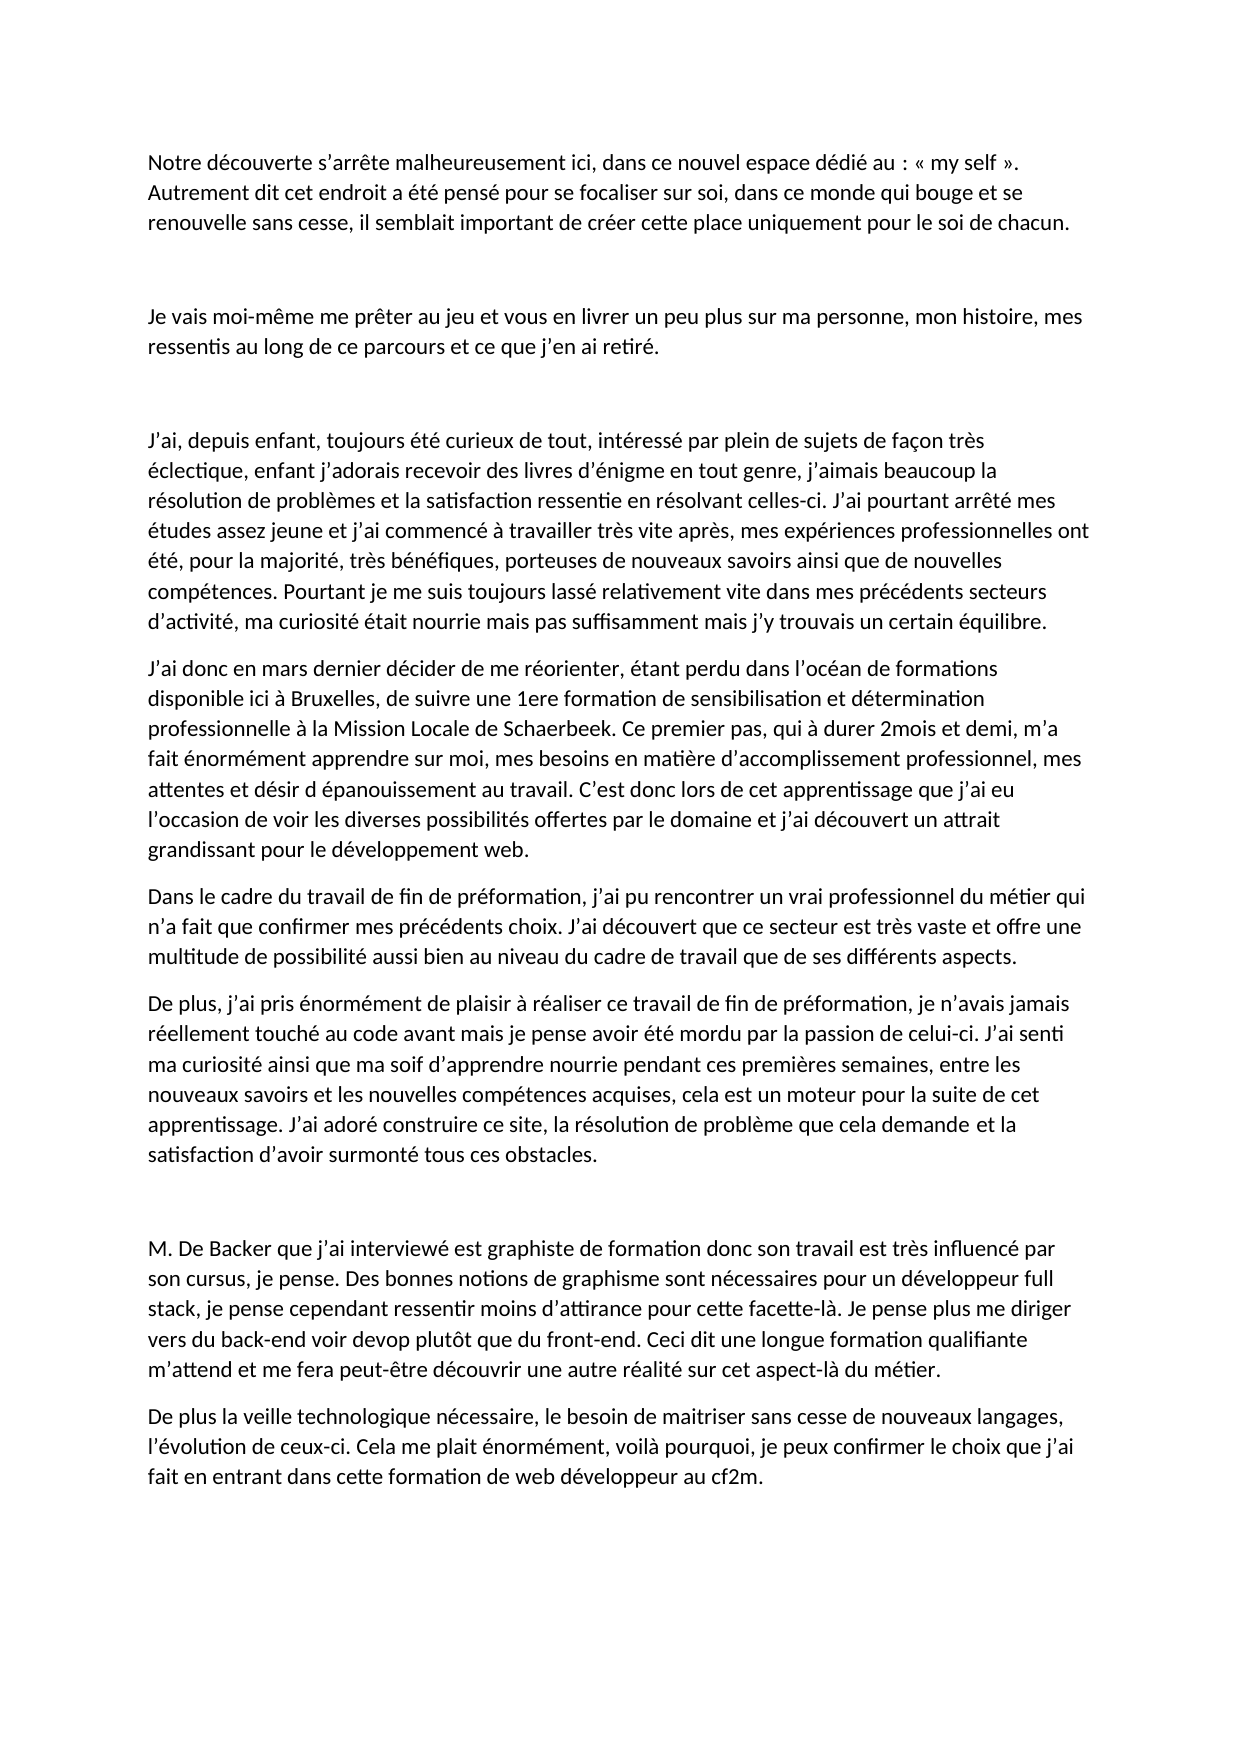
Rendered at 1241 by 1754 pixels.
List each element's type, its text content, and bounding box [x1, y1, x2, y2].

text J’ai donc en mars dernier décider de me réorienter, étant perdu dans l’océan de formations disponible ici à Bruxelles, de suivre une 1ere formation de sensibilisation et détermination professionnelle à la Mission Locale de Schaerbeek. Ce premier pas, qui à durer 2mois et demi, m’a fait énormément apprendre sur moi, mes besoins en matière d’accomplissement professionnel, mes attentes et désir d épanouissement au travail. C’est donc lors de cet apprentissage que j’ai eu l’occasion de voir les diverses possibilités offertes par le domaine et j’ai découvert un attrait grandissant pour le développement web. [148, 654, 1093, 863]
text Notre découverte s’arrête malheureusement ici, dans ce nouvel espace dédié au : « my self ». Autrement dit cet endroit a été pensé pour se focaliser sur soi, dans ce monde qui bouge et se renouvelle sans cesse, il semblait important de créer cette place uniquement pour le soi de chacun. [148, 148, 1093, 236]
text M. De Backer que j’ai interviewé est graphiste de formation donc son travail est très influencé par son cursus, je pense. Des bonnes notions de graphisme sont nécessaires pour un développeur full stack, je pense cependant ressentir moins d’attirance pour cette facette-là. Je pense plus me diriger vers du back-end voir devop plutôt que du front-end. Ceci dit une longue formation qualifiante m’attend et me fera peut-être découvrir une autre réalité sur cet aspect-là du métier. [148, 1234, 1093, 1383]
text De plus, j’ai pris énormément de plaisir à réaliser ce travail de fin de préformation, je n’avais jamais réellement touché au code avant mais je pense avoir été mordu par la passion de celui-ci. J’ai senti ma curiosité ainsi que ma soif d’apprendre nourrie pendant ces premières semaines, entre les nouveaux savoirs et les nouvelles compétences acquises, cela est un moteur pour la suite de cet apprentissage. J’ai adoré construire ce site, la résolution de problème que cela demande et la satisfaction d’avoir surmonté tous ces obstacles. [148, 989, 1093, 1168]
text J’ai, depuis enfant, toujours été curieux de tout, intéressé par plein de sujets de façon très éclectique, enfant j’adorais recevoir des livres d’énigme en tout genre, j’aimais beaucoup la résolution de problèmes et la satisfaction ressentie en résolvant celles-ci. J’ai pourtant arrêté mes études assez jeune et j’ai commencé à travailler très vite après, mes expériences professionnelles ont été, pour la majorité, très bénéfiques, porteuses de nouveaux savoirs ainsi que de nouvelles compétences. Pourtant je me suis toujours lassé relativement vite dans mes précédents secteurs d’activité, ma curiosité était nourrie mais pas suffisamment mais j’y trouvais un certain équilibre. [148, 426, 1093, 635]
text Je vais moi-même me prêter au jeu et vous en livrer un peu plus sur ma personne, mon histoire, mes ressentis au long de ce parcours et ce que j’en ai retiré. [148, 302, 1093, 360]
text De plus la veille technologique nécessaire, le besoin de maitriser sans cesse de nouveaux langages, l’évolution de ceux-ci. Cela me plait énormément, voilà pourquoi, je peux confirmer le choix que j’ai fait en entrant dans cette formation de web développeur au cf2m. [148, 1402, 1093, 1490]
text Dans le cadre du travail de fin de préformation, j’ai pu rencontrer un vrai professionnel du métier qui n’a fait que confirmer mes précédents choix. J’ai découvert que ce secteur est très vaste et offre une multitude de possibilité aussi bien au niveau du cadre de travail que de ses différents aspects. [148, 882, 1093, 970]
